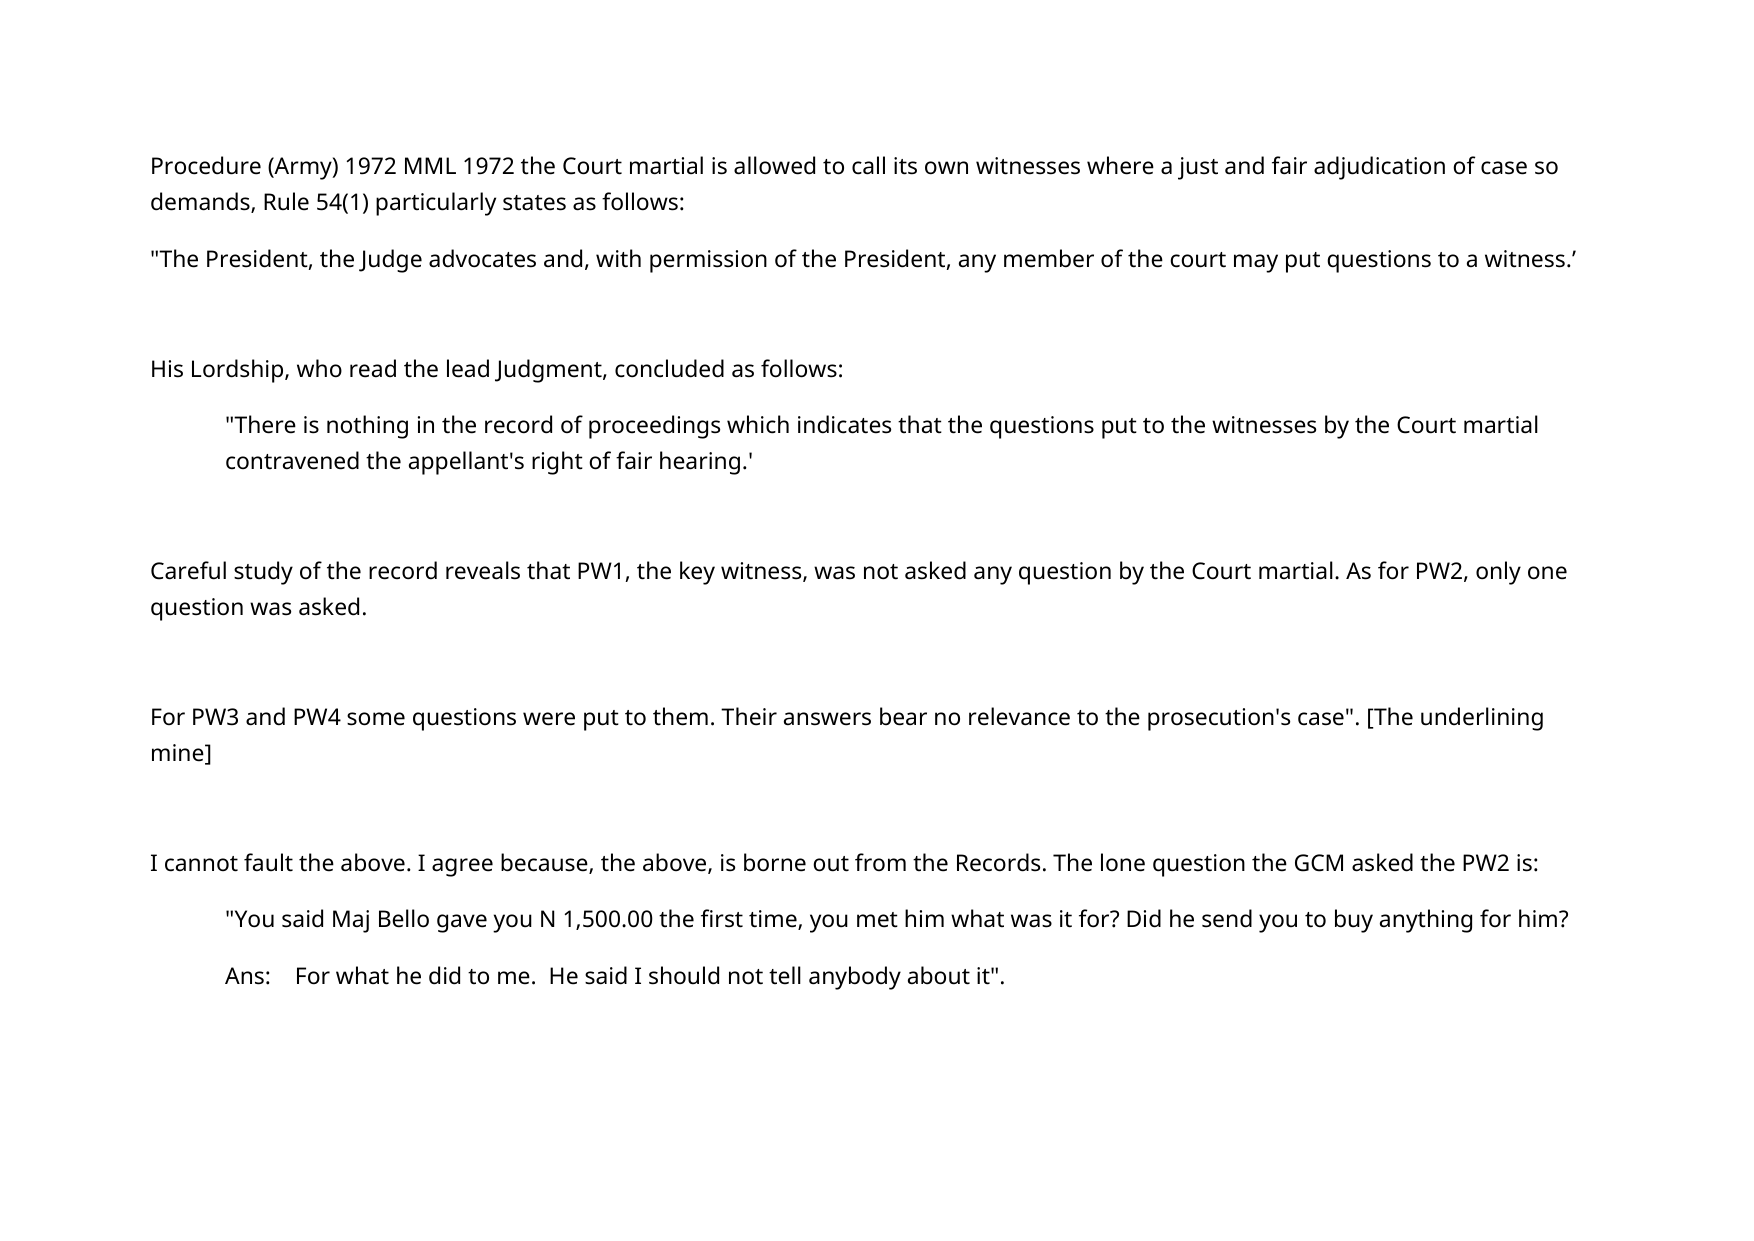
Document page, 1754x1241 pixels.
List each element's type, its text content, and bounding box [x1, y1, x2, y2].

text Careful study of the record reveals that PW1, the key witness, was not asked any question by the Court martial. As for PW2, only one question was asked. [150, 555, 1604, 622]
text For PW3 and PW4 some questions were put to them. Their answers bear no relevance to the prosecution's case". [The underlining mine] [150, 701, 1604, 768]
text "There is nothing in the record of proceedings which indicates that the questions put to the witnesses by the Court martial contravened the appellant's right of fair hearing.' [225, 409, 1604, 476]
text His Lordship, who read the lead Judgment, concluded as follows: [150, 352, 1604, 384]
text Ans: For what he did to me. He said I should not tell anybody about it". [150, 960, 1604, 991]
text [150, 150, 1604, 217]
text I cannot fault the above. I agree because, the above, is borne out from the Records. The lone question the GCM asked the PW2 is: [150, 846, 1604, 878]
text "The President, the Judge advocates and, with permission of the President, any member of the court may put questions to a witness.’ [150, 243, 1604, 274]
text "You said Maj Bello gave you N 1,500.00 the first time, you met him what was it for? Did he send you to buy anything for him? [225, 903, 1604, 934]
